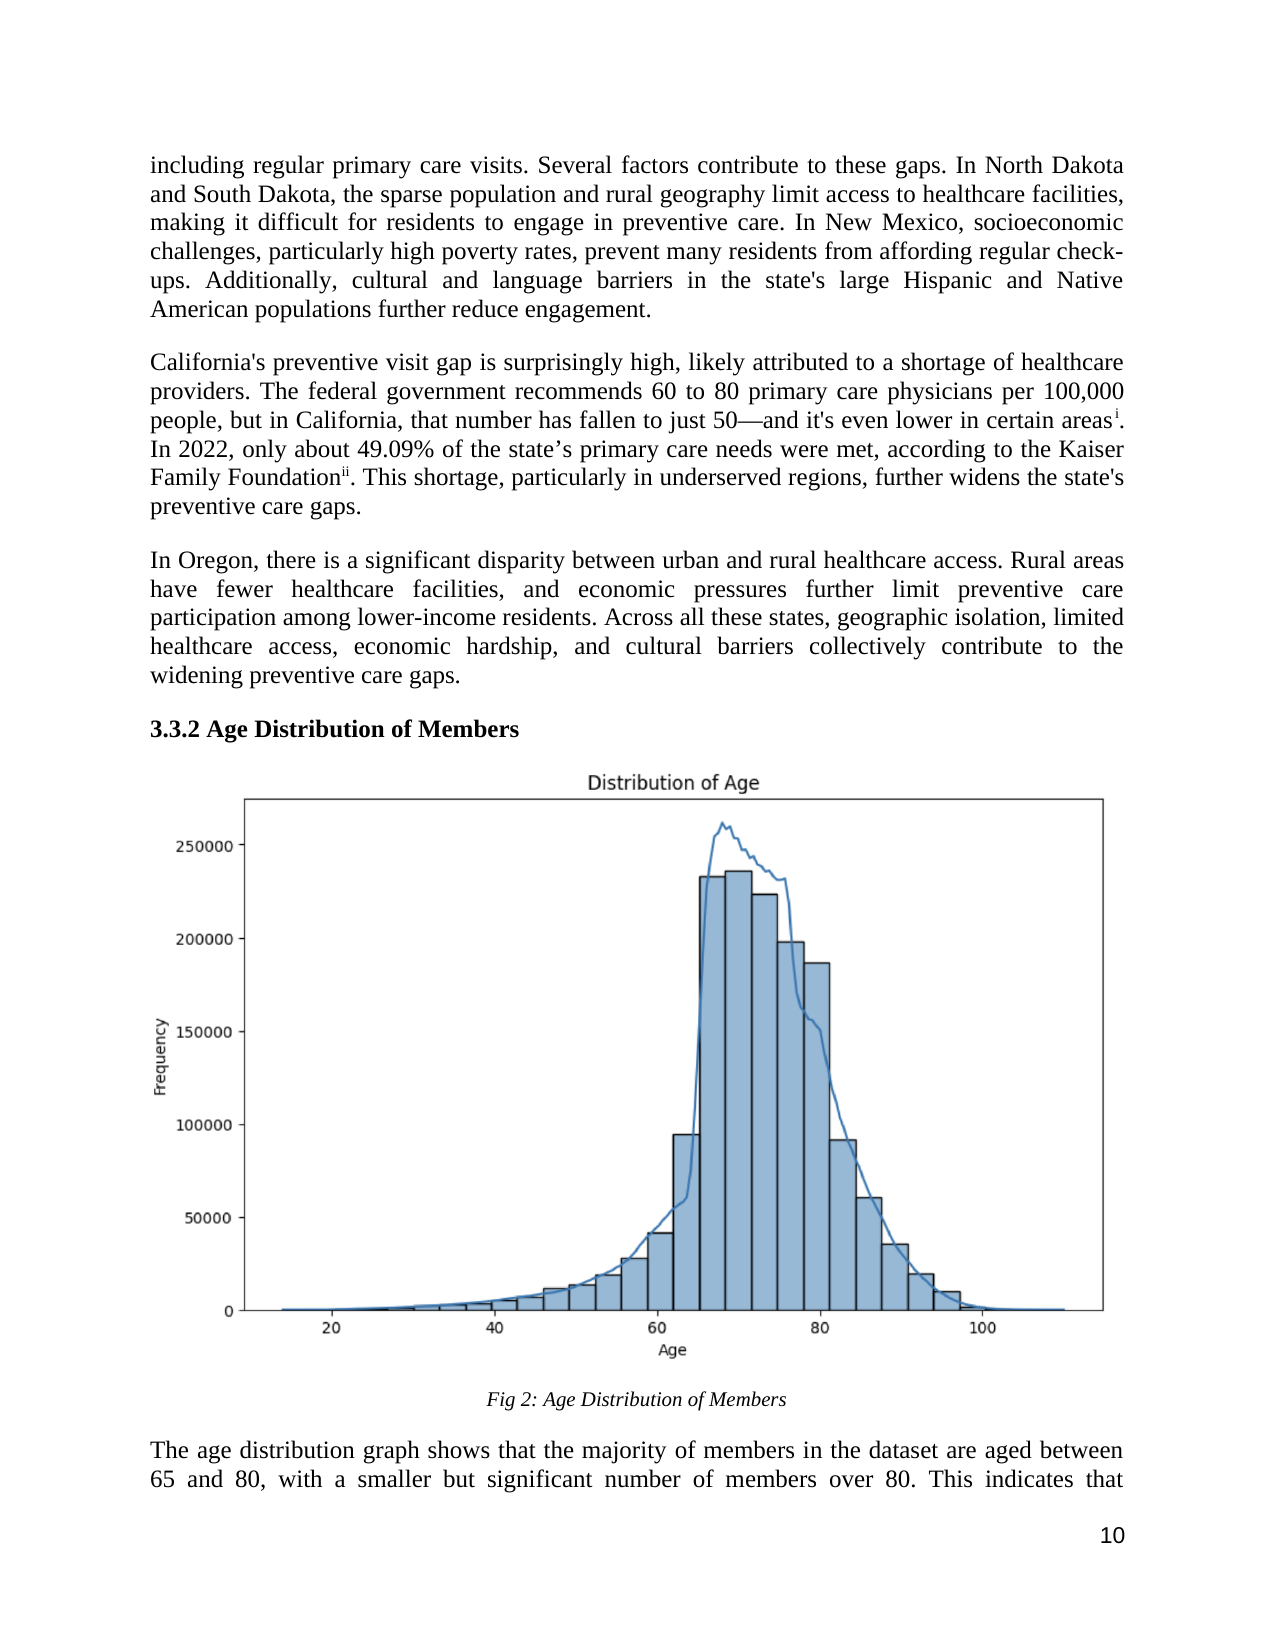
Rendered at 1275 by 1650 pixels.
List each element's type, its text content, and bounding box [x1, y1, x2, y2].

text Fig 2: Age Distribution of Members [150, 1386, 1125, 1411]
text California's preventive visit gap is surprisingly high, likely attributed to a shortage of healthcare providers. The federal government recommends 60 to 80 primary care physicians per 100,000 people, but in California, that number has fallen to just 50—and it's even lower in certain areas. In 2022, only about 49.09% of the state’s primary care needs were met, according to the Kaiser Family Foundation. This shortage, particularly in underserved regions, further widens the state's preventive care gaps. [150, 347, 1125, 520]
text In Oregon, there is a significant disparity between urban and rural healthcare access. Rural areas have fewer healthcare facilities, and economic pressures further limit preventive care participation among lower-income residents. Across all these states, geographic isolation, limited healthcare access, economic hardship, and cultural barriers collectively contribute to the widening preventive care gaps. [150, 545, 1125, 689]
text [150, 1436, 1125, 1493]
text 3.3.2 Age Distribution of Members [150, 714, 1125, 742]
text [150, 150, 1125, 322]
picture [150, 767, 1107, 1362]
